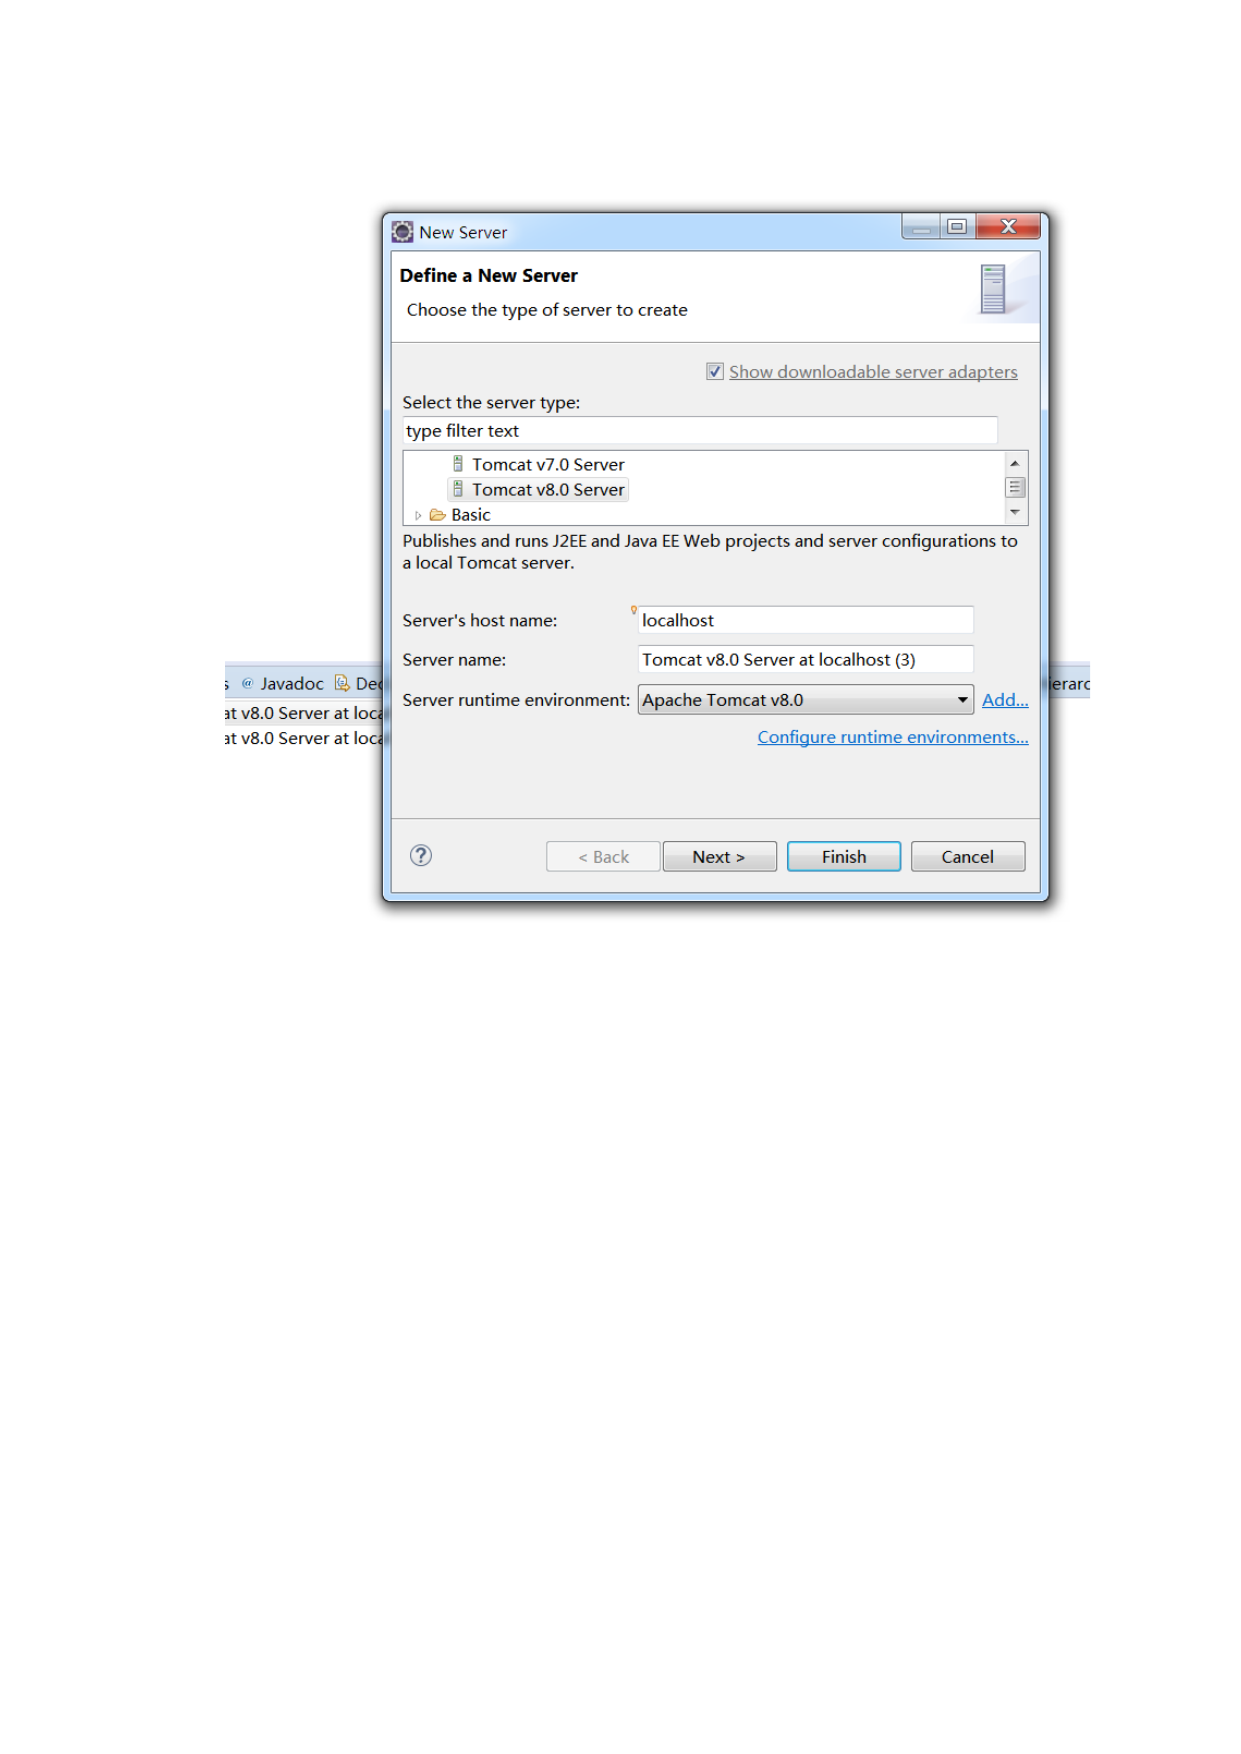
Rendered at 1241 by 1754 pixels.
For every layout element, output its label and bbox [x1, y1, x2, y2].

picture [225, 162, 1091, 973]
